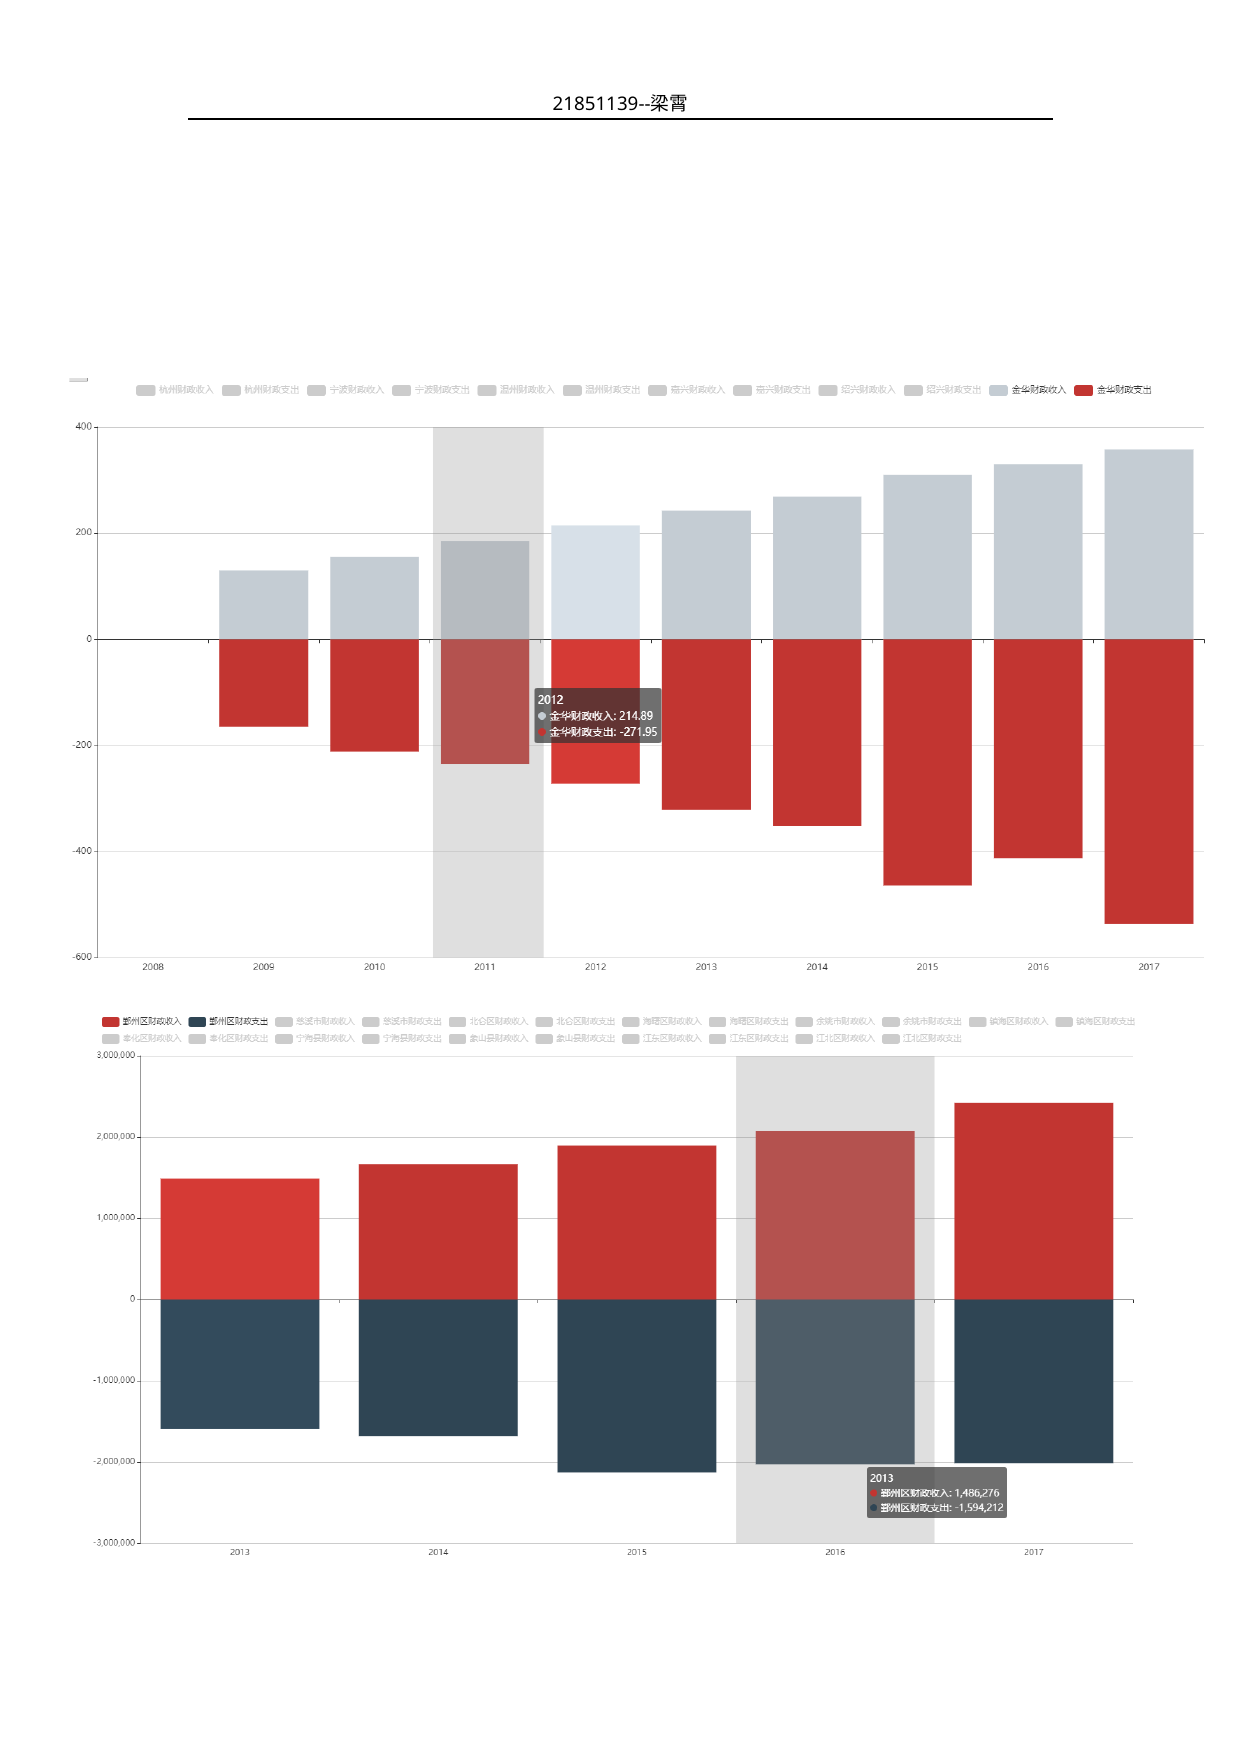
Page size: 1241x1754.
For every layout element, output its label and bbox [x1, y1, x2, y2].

picture [69, 378, 1207, 973]
picture [89, 1015, 1151, 1557]
